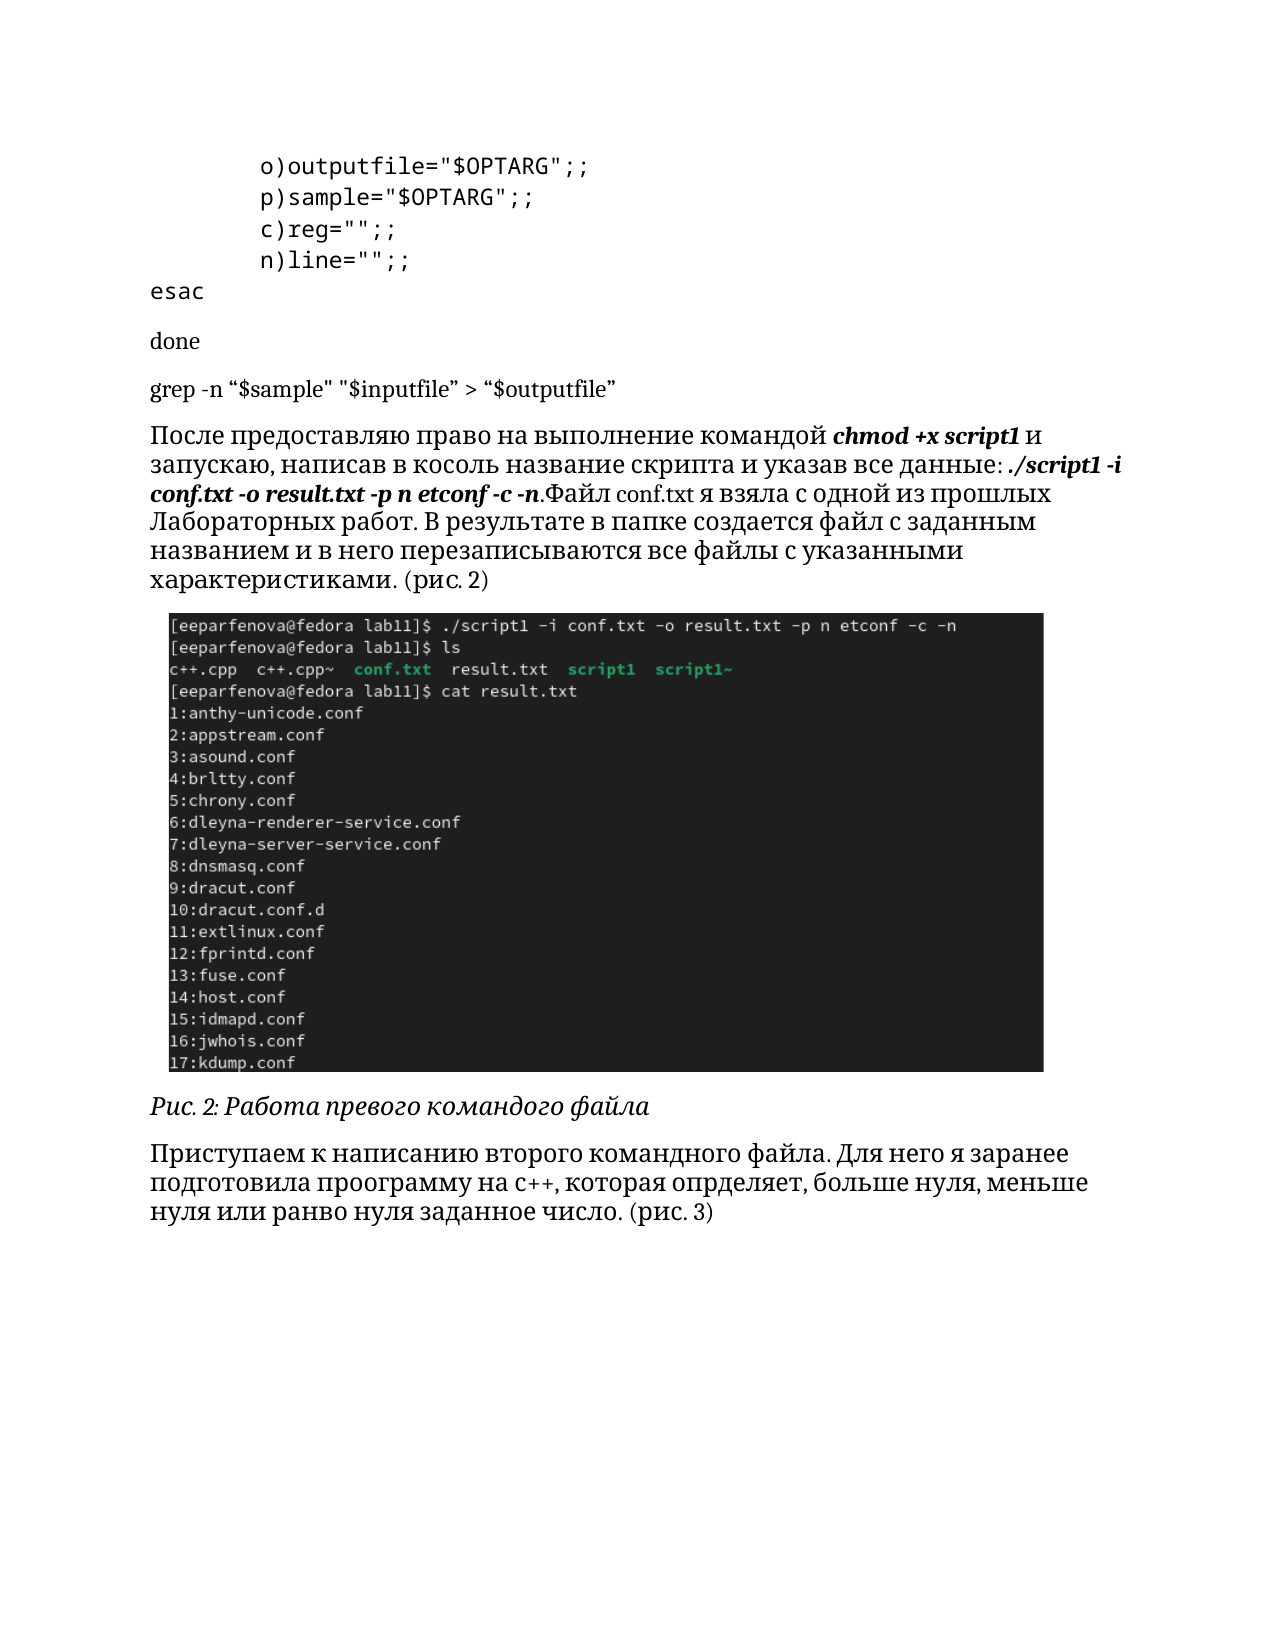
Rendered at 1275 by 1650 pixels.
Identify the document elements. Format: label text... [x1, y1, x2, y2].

text Рис. 2: Работа превого командого файла [150, 1093, 1125, 1122]
text done [150, 327, 1125, 356]
text После предоставляю право на выполнение командой chmod +x script1 и запускаю, написав в косоль название скрипта и указав все данные: ./script1 -i conf.txt -o result.txt -p n etconf -c -n.Файл conf.txt я взяла с одной из прошлых Лабораторных работ. В результате в папке создается файл с заданным названием и в него перезаписываются все файлы с указанными характеристиками. (рис. 2) [150, 422, 1125, 594]
picture [168, 613, 1044, 1072]
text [150, 150, 1125, 306]
text grep -n “$sample" "$inputfile” > “$outputfile” [150, 374, 1125, 403]
text Приступаем к написанию второго командного файла. Для него я заранее подготовила проограмму на с++, которая опрделяет, больше нуля, меньше нуля или ранво нуля заданное число. (рис. 3) [150, 1140, 1125, 1227]
